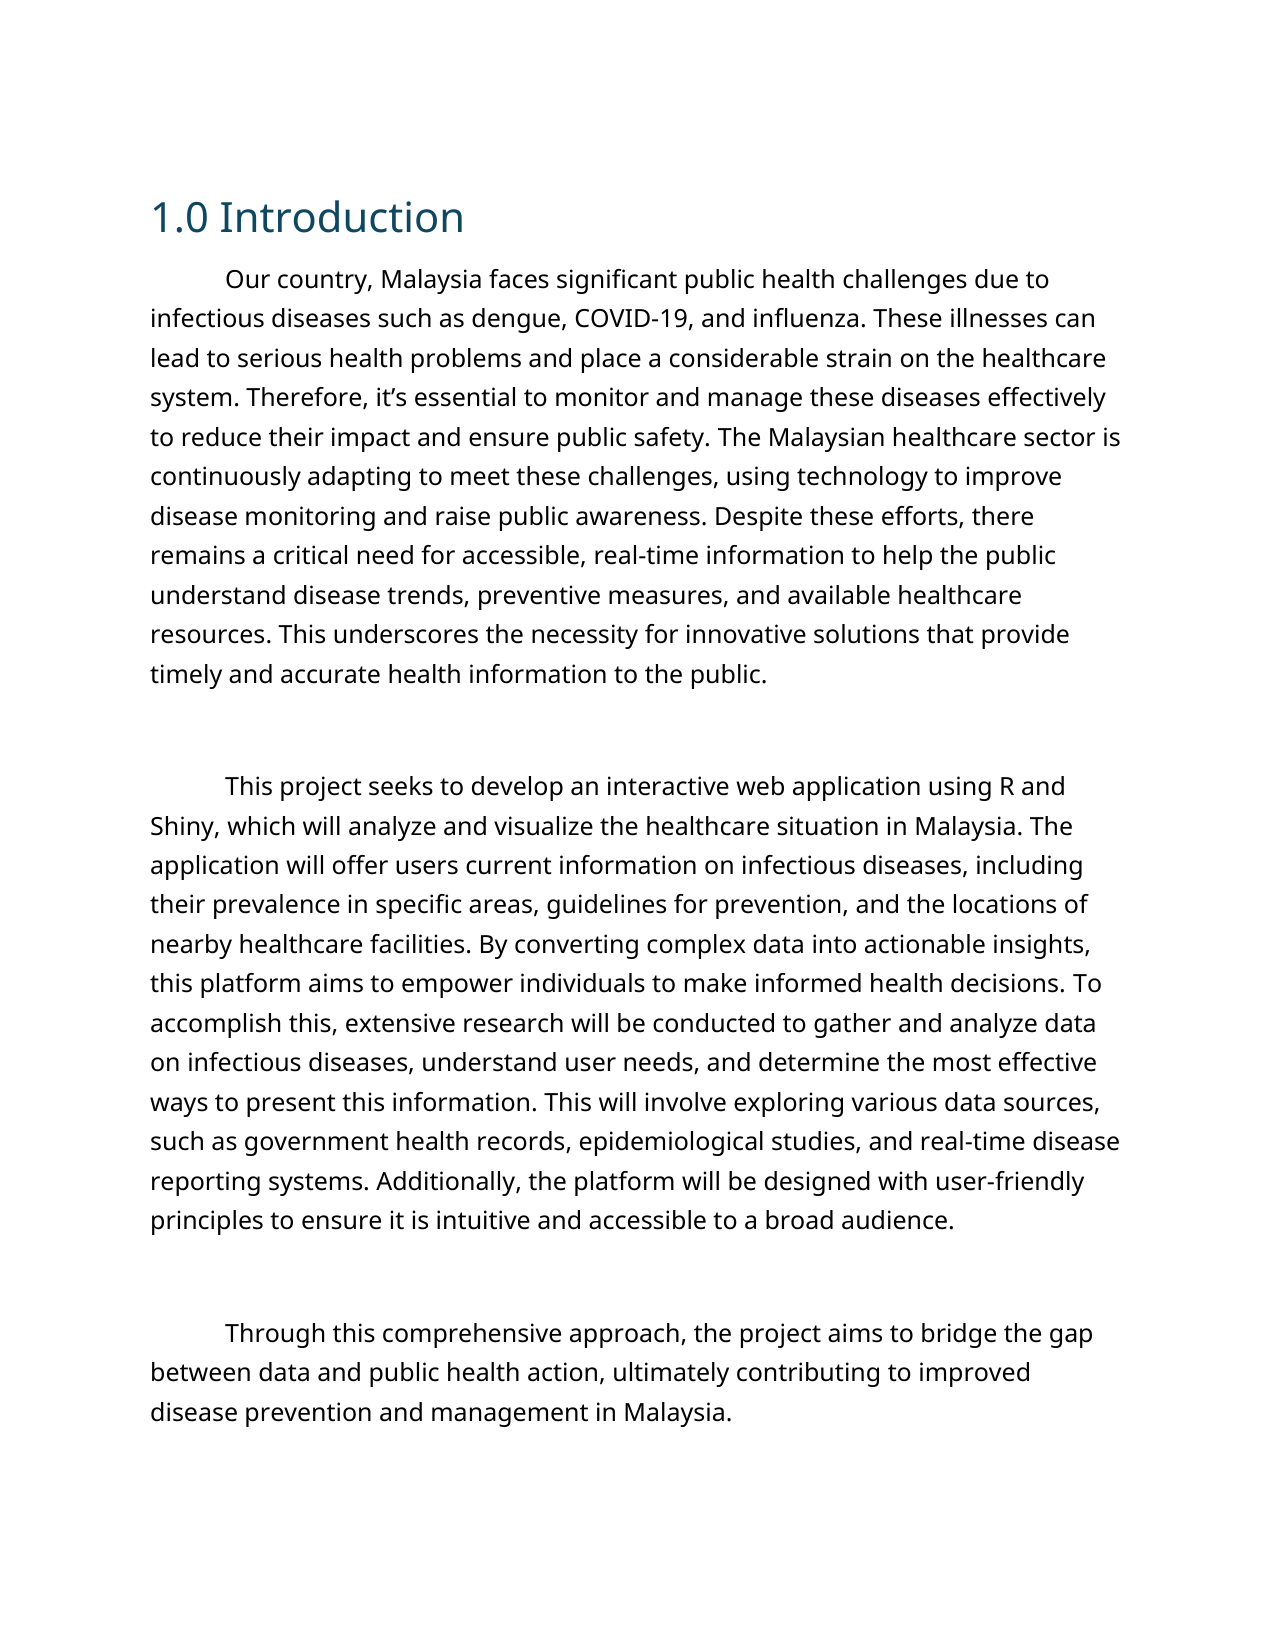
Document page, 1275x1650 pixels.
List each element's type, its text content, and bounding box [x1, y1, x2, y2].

text Our country, Malaysia faces significant public health challenges due to infectious diseases such as dengue, COVID-19, and influenza. These illnesses can lead to serious health problems and place a considerable strain on the healthcare system. Therefore, it’s essential to monitor and manage these diseases effectively to reduce their impact and ensure public safety. The Malaysian healthcare sector is continuously adapting to meet these challenges, using technology to improve disease monitoring and raise public awareness. Despite these efforts, there remains a critical need for accessible, real-time information to help the public understand disease trends, preventive measures, and available healthcare resources. This underscores the necessity for innovative solutions that provide timely and accurate health information to the public. [150, 262, 1125, 691]
text This project seeks to develop an interactive web application using R and Shiny, which will analyze and visualize the healthcare situation in Malaysia. The application will offer users current information on infectious diseases, including their prevalence in specific areas, guidelines for prevention, and the locations of nearby healthcare facilities. By converting complex data into actionable insights, this platform aims to empower individuals to make informed health decisions. To accomplish this, extensive research will be conducted to gather and analyze data on infectious diseases, understand user needs, and determine the most effective ways to present this information. This will involve exploring various data sources, such as government health records, epidemiological studies, and real-time disease reporting systems. Additionally, the platform will be designed with user-friendly principles to ensure it is intuitive and accessible to a broad audience. [150, 769, 1125, 1237]
subtitle 1.0 Introduction [150, 187, 1125, 244]
text Through this comprehensive approach, the project aims to bridge the gap between data and public health action, ultimately contributing to improved disease prevention and management in Malaysia. [150, 1315, 1125, 1428]
